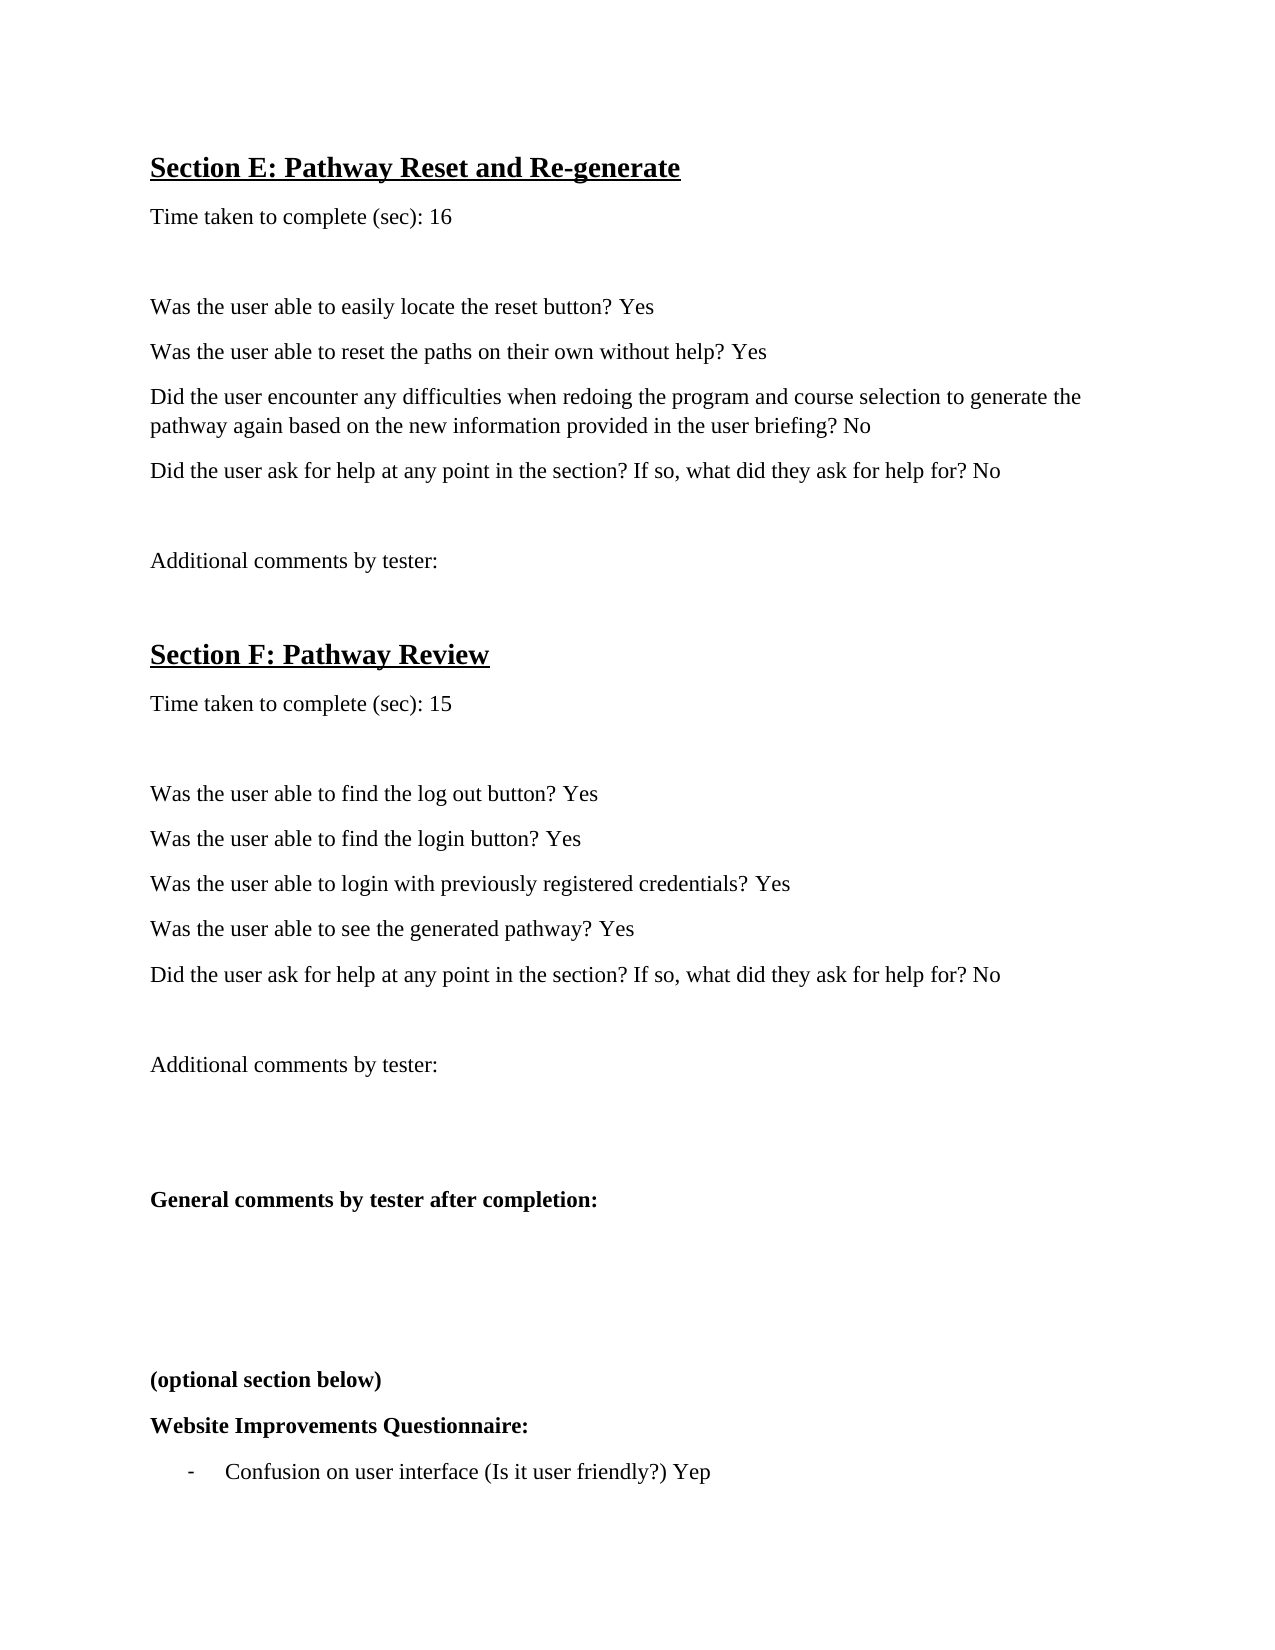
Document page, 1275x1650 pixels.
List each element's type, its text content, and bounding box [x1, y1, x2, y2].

text Additional comments by tester: [150, 1051, 1125, 1077]
text Was the user able to see the generated pathway? Yes [150, 916, 1125, 942]
text Was the user able to find the log out button? Yes [150, 780, 1125, 807]
text Did the user ask for help at any point in the section? If so, what did they ask for help for? No [150, 457, 1125, 483]
text Did the user encounter any difficulties when redoing the program and course selection to generate the pathway again based on the new information provided in the user briefing? No [150, 383, 1125, 438]
text Was the user able to find the login button? Yes [150, 825, 1125, 852]
text Was the user able to login with previously registered credentials? Yes [150, 870, 1125, 897]
text Section E: Pathway Reset and Re-generate [150, 150, 1125, 183]
text Additional comments by tester: [150, 547, 1125, 573]
text Website Improvements Questionnaire: [150, 1412, 1125, 1438]
text Section F: Pathway Review [150, 637, 1125, 671]
text Was the user able to easily locate the reset button? Yes [150, 293, 1125, 319]
text Time taken to complete (sec): 15 [150, 690, 1125, 716]
text Was the user able to reset the paths on their own without help? Yes [150, 338, 1125, 364]
text Time taken to complete (sec): 16 [150, 203, 1125, 229]
text (optional section below) [150, 1367, 1125, 1393]
text Did the user ask for help at any point in the section? If so, what did they ask for help for? No [150, 961, 1125, 987]
list Confusion on user interface (Is it user friendly?) Yep [187, 1457, 1125, 1485]
text General comments by tester after completion: [150, 1186, 1125, 1212]
